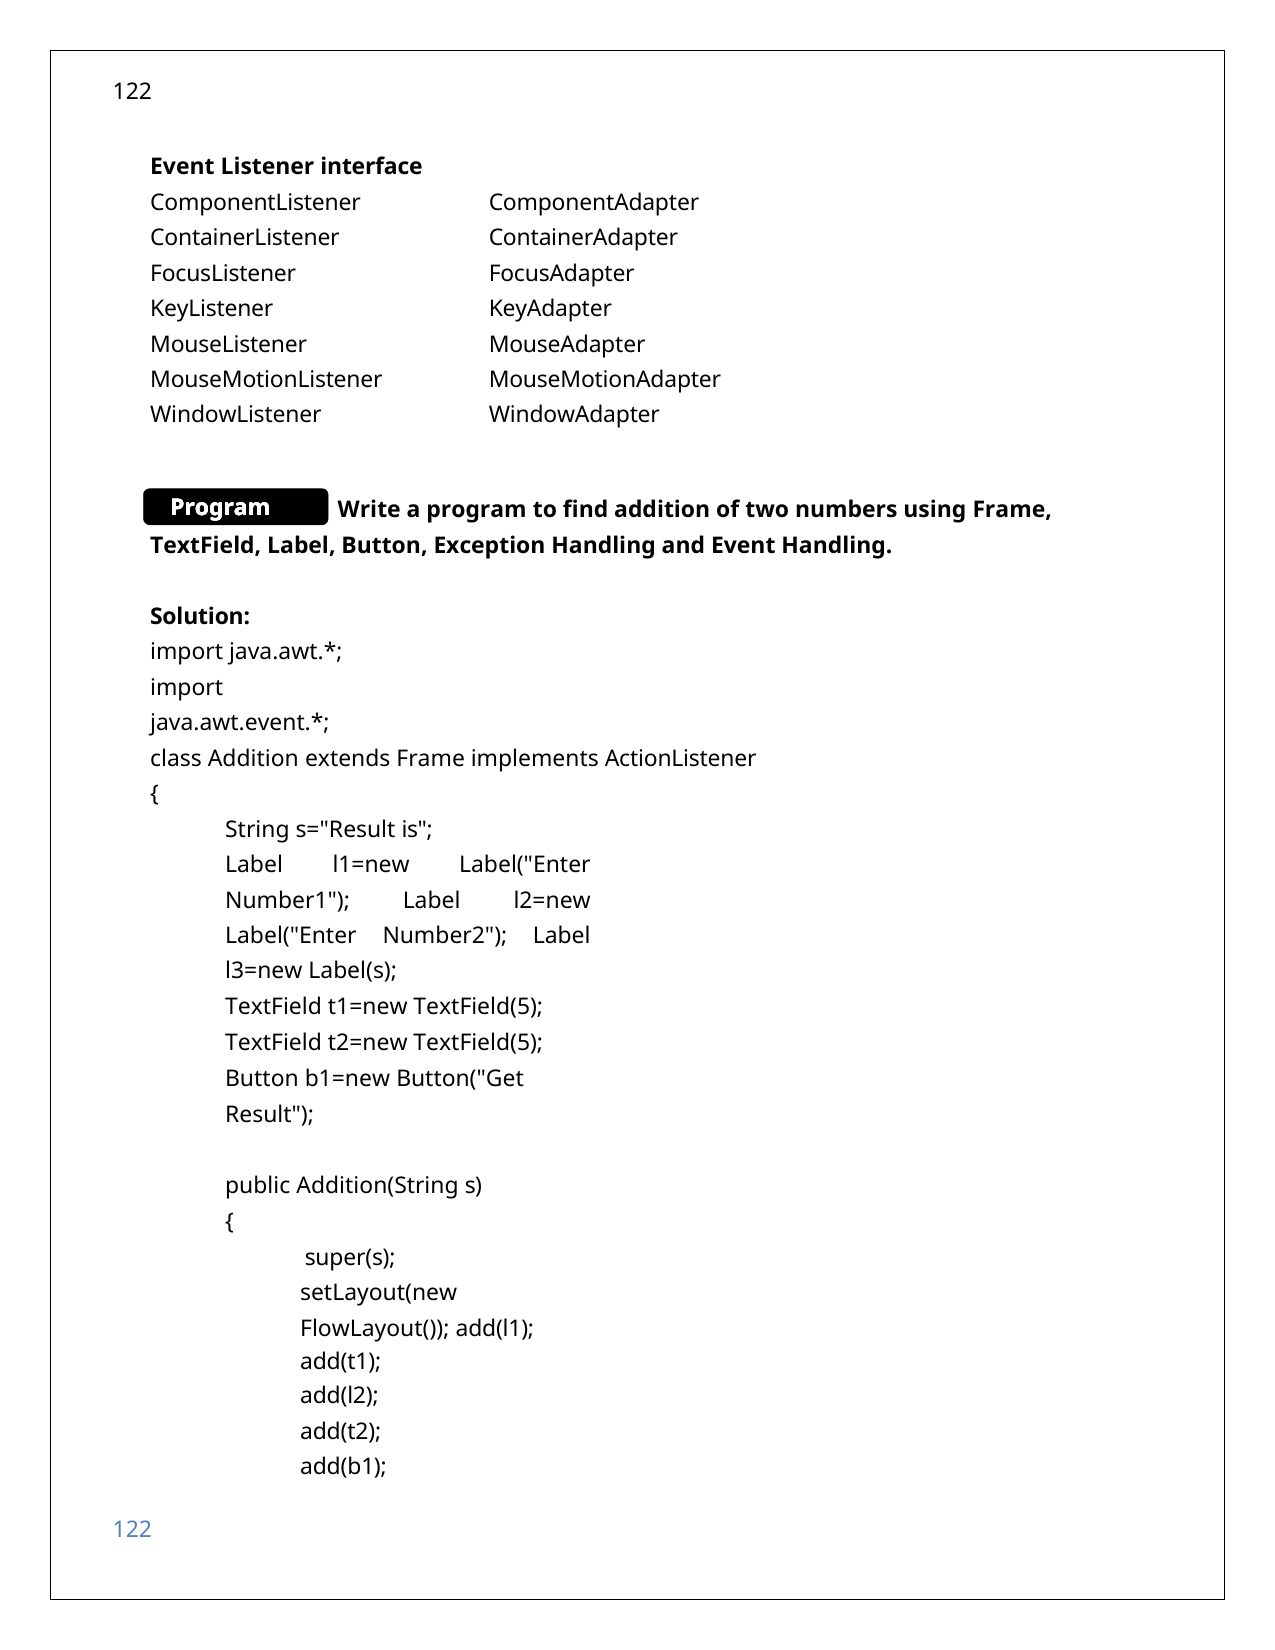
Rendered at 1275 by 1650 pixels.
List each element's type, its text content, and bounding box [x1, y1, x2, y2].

text TextField t1=new TextField(5); TextField t2=new TextField(5); Button b1=new Button("Get Result"); [225, 990, 577, 1129]
text setLayout(new FlowLayout()); add(l1); [300, 1276, 585, 1343]
text MouseListener MouseAdapter [150, 327, 1162, 359]
text Event Listener interface [150, 150, 1162, 181]
text FocusListener FocusAdapter [150, 256, 1162, 288]
text WindowListener WindowAdapter [150, 398, 1162, 429]
text import java.awt.*; import java.awt.event.*; [150, 635, 384, 737]
text ComponentListener ComponentAdapter [150, 185, 1162, 217]
text KeyListener KeyAdapter [150, 292, 1162, 323]
text { [150, 777, 1162, 808]
text MouseMotionListener MouseMotionAdapter [150, 363, 1162, 394]
text Solution: [150, 600, 1162, 631]
text add(t2); [300, 1415, 1162, 1446]
text Label l1=new Label("Enter Number1"); Label l2=new Label("Enter Number2"); Label l3=new Label(s); [225, 848, 591, 985]
text add(l2); [300, 1379, 1162, 1410]
text String s="Result is"; [225, 812, 1162, 844]
text ContainerListener ContainerAdapter [150, 221, 1162, 252]
text add(b1); [300, 1450, 1162, 1481]
text class Addition extends Frame implements ActionListener [150, 742, 1162, 773]
text { [225, 1205, 1162, 1236]
text public Addition(String s) [225, 1169, 1162, 1201]
text add(t1); [300, 1348, 1162, 1375]
subtitle Write a program to find addition of two numbers using Frame, TextField, Label, Button, Exception Handling and Event Handling. [150, 493, 1128, 560]
text super(s); [304, 1240, 1162, 1272]
